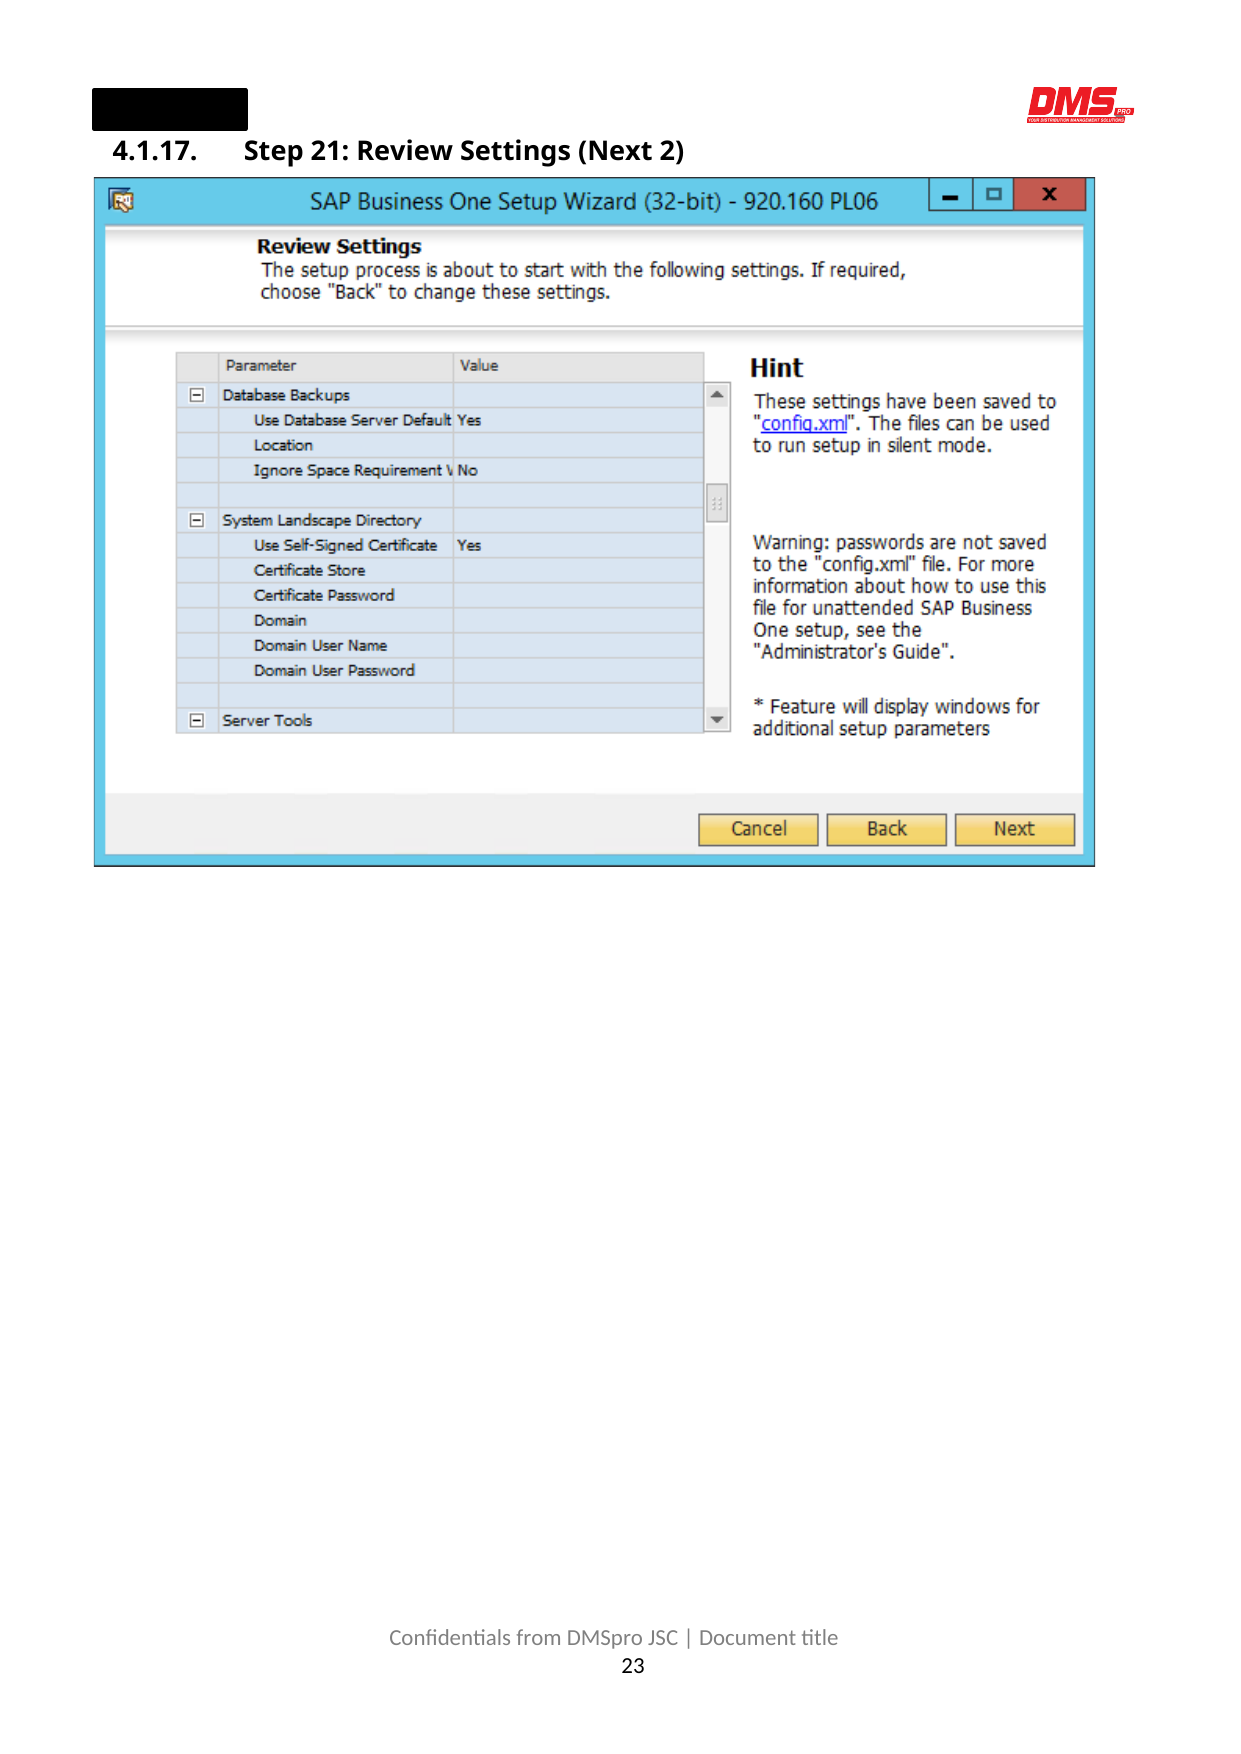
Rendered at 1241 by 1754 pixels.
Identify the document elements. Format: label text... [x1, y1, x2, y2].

subtitle Step 21: Review Settings (Next 2) [112, 131, 1134, 168]
picture [93, 177, 1096, 867]
picture [1027, 87, 1135, 123]
